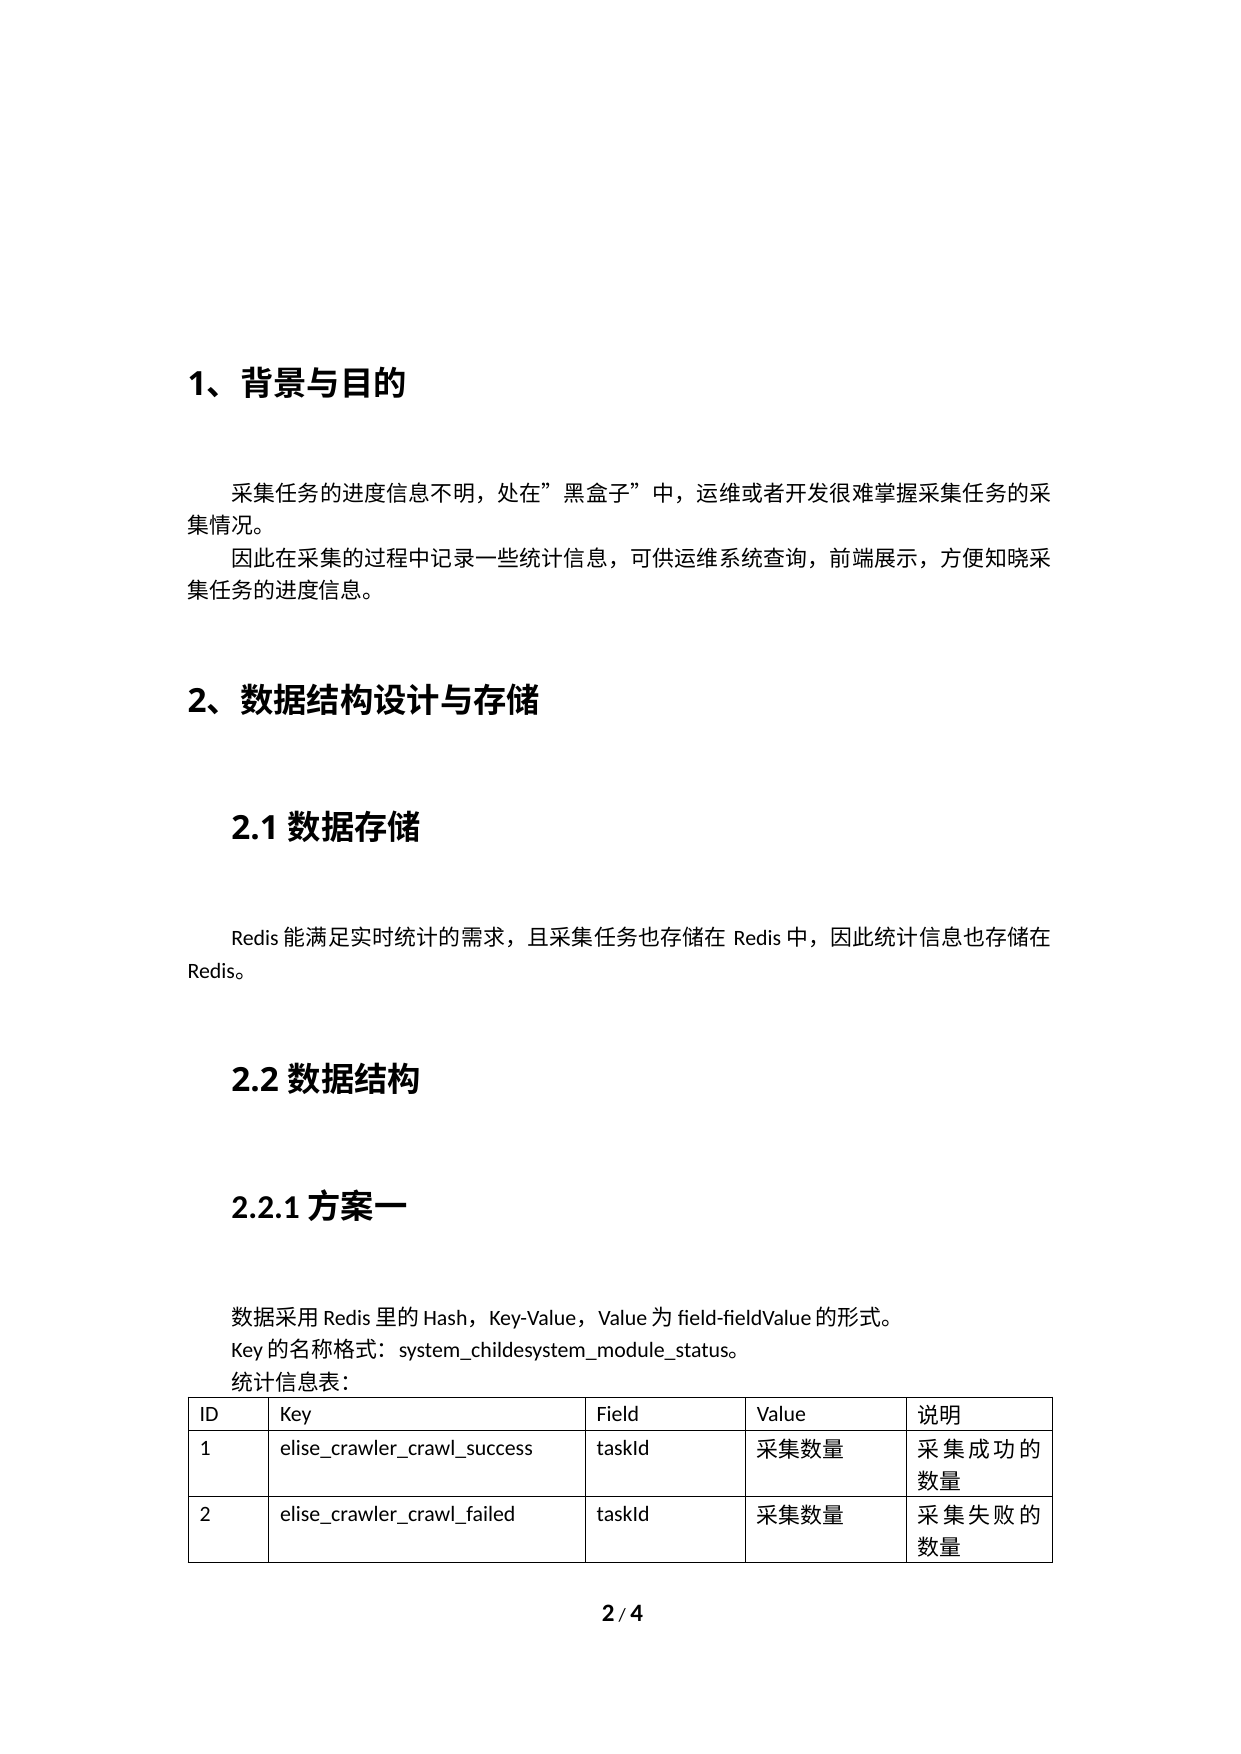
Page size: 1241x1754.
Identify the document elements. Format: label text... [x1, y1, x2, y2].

text 数据采用Redis里的Hash，Key-Value，Value为field-fieldValue的形式。 [187, 1299, 1053, 1332]
subtitle 2、数据结构设计与存储 [187, 665, 1053, 730]
table_cell 采集数量 [746, 1497, 906, 1562]
subtitle 2.1 数据存储 [187, 792, 1053, 857]
table_header ID [189, 1398, 268, 1430]
table_cell taskId [586, 1497, 745, 1562]
subtitle 1、背景与目的 [187, 348, 1053, 413]
table_cell 2 [189, 1497, 268, 1562]
table_cell 采集数量 [746, 1431, 906, 1496]
table_header Field [586, 1398, 745, 1430]
table_cell 采集成功的数量 [907, 1431, 1052, 1496]
text Redis能满足实时统计的需求，且采集任务也存储在Redis中，因此统计信息也存储在Redis。 [187, 920, 1053, 985]
text Key的名称格式：system_childesystem_module_status。 [187, 1332, 1053, 1364]
table_header Key [269, 1398, 585, 1430]
text 因此在采集的过程中记录一些统计信息，可供运维系统查询，前端展示，方便知晓采集任务的进度信息。 [187, 541, 1053, 606]
table_cell elise_crawler_crawl_failed [269, 1497, 585, 1562]
subtitle 2.2.1 方案一 [187, 1172, 1053, 1237]
table_header Value [746, 1398, 906, 1430]
table_cell 采集失败的数量 [907, 1497, 1052, 1562]
table_cell taskId [586, 1431, 745, 1496]
text 统计信息表： [187, 1364, 1053, 1397]
table_header 说明 [907, 1398, 1052, 1430]
table_cell elise_crawler_crawl_success [269, 1431, 585, 1496]
subtitle 2.2 数据结构 [187, 1044, 1053, 1109]
table_cell 1 [189, 1431, 268, 1496]
text 采集任务的进度信息不明，处在”黑盒子”中，运维或者开发很难掌握采集任务的采集情况。 [187, 476, 1053, 541]
